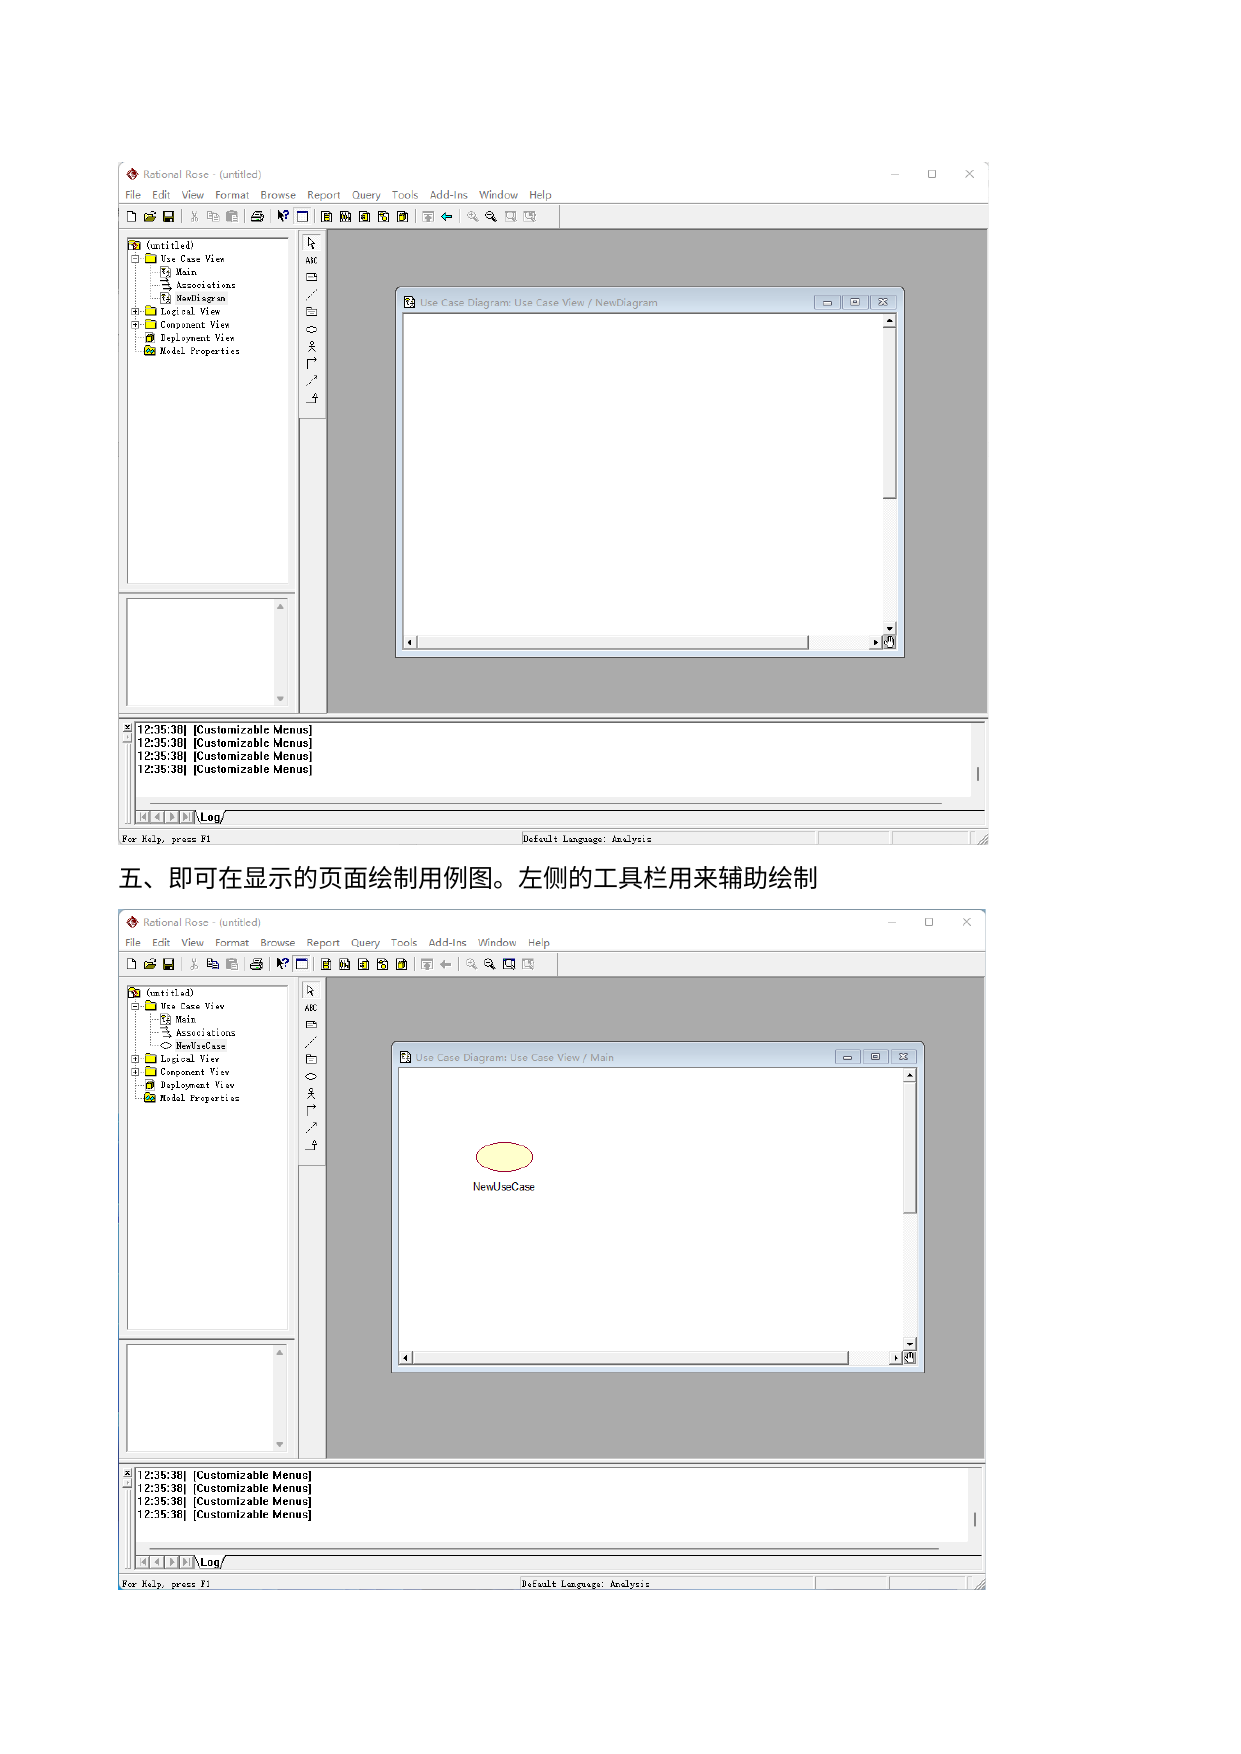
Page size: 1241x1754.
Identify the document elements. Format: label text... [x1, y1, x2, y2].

picture [118, 162, 989, 845]
text 五、即可在显示的页面绘制用例图。左侧的工具栏用来辅助绘制 [118, 844, 1122, 909]
picture [118, 909, 986, 1590]
